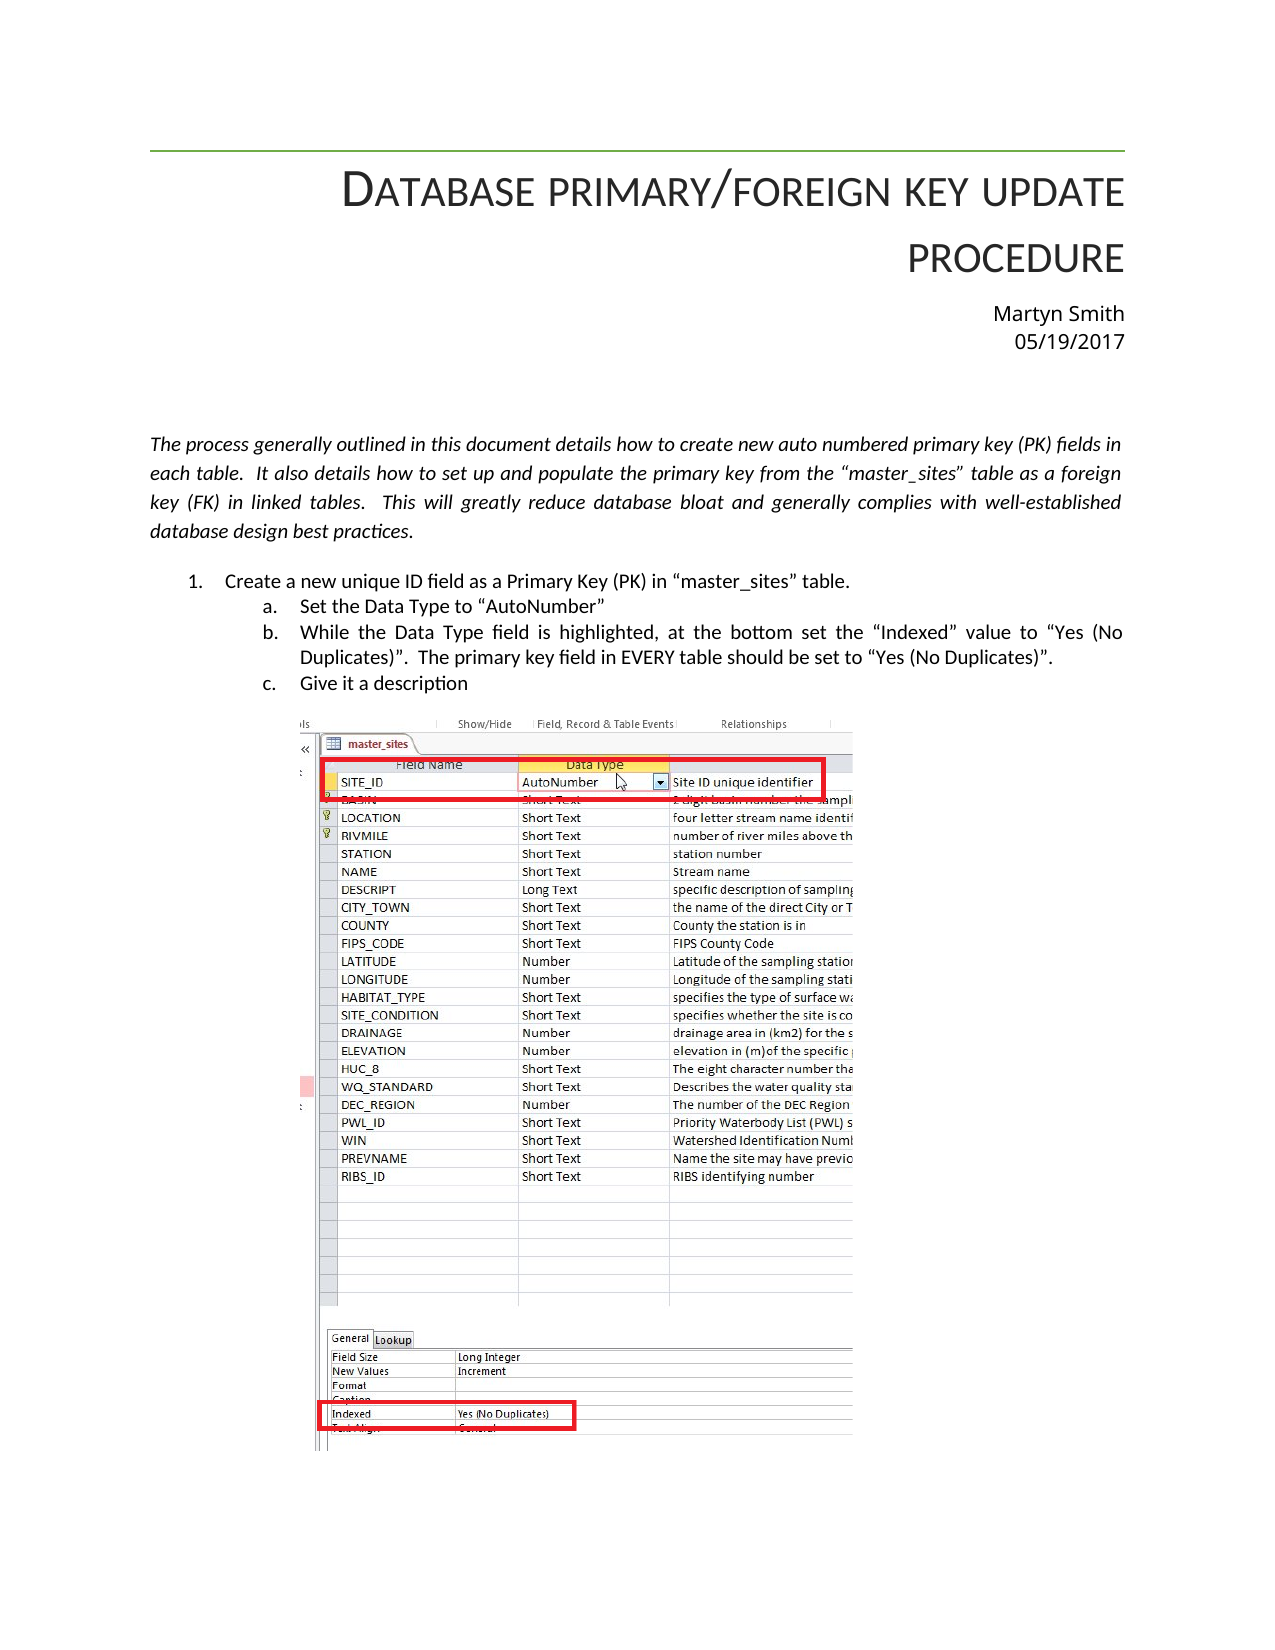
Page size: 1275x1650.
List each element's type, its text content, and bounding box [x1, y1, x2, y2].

picture [300, 720, 853, 1451]
subtitle Martyn Smith 05/19/2017 [150, 299, 1125, 356]
text The process generally outlined in this document details how to create new auto numbered primary key (PK) fields in each table. It also details how to set up and populate the primary key from the “master_sites” table as a foreign key (FK) in linked tables. This will greatly reduce database bloat and generally complies with well-established database design best practices. [150, 431, 1125, 544]
list Set the Data Type to “AutoNumber” [262, 594, 1125, 619]
title Database primary/foreign key update procedure [150, 152, 1125, 286]
list While the Data Type field is highlighted, at the bottom set the “Indexed” value to “Yes (No Duplicates)”. The primary key field in EVERY table should be set to “Yes (No Duplicates)”. [262, 619, 1125, 670]
list Create a new unique ID field as a Primary Key (PK) in “master_sites” table. [187, 568, 1125, 594]
